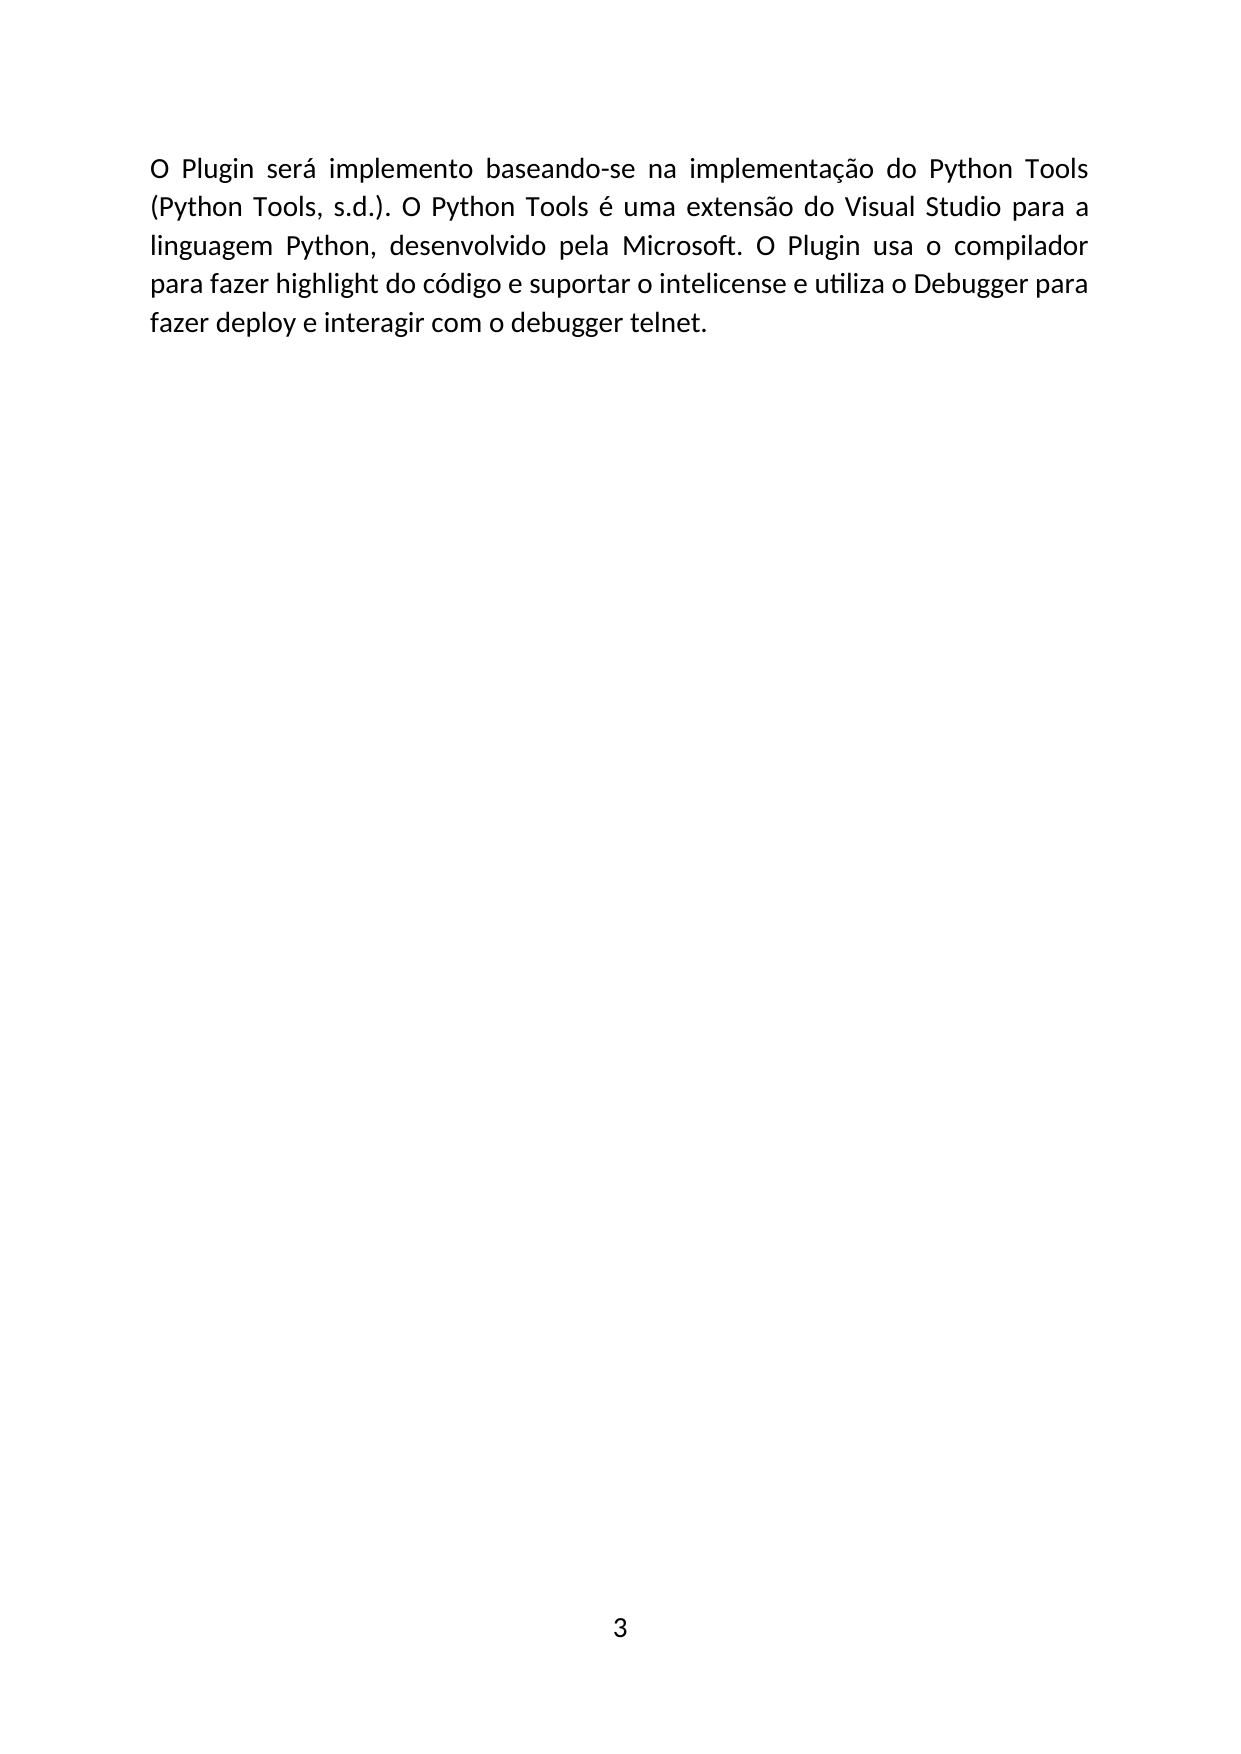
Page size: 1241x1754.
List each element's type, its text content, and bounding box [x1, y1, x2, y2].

text O Plugin será implemento baseando-se na implementação do Python Tools . O Python Tools é uma extensão do Visual Studio para a linguagem Python, desenvolvido pela Microsoft. O Plugin usa o compilador para fazer highlight do código e suportar o intelicense e utiliza o Debugger para fazer deploy e interagir com o debugger telnet. [150, 150, 1090, 339]
